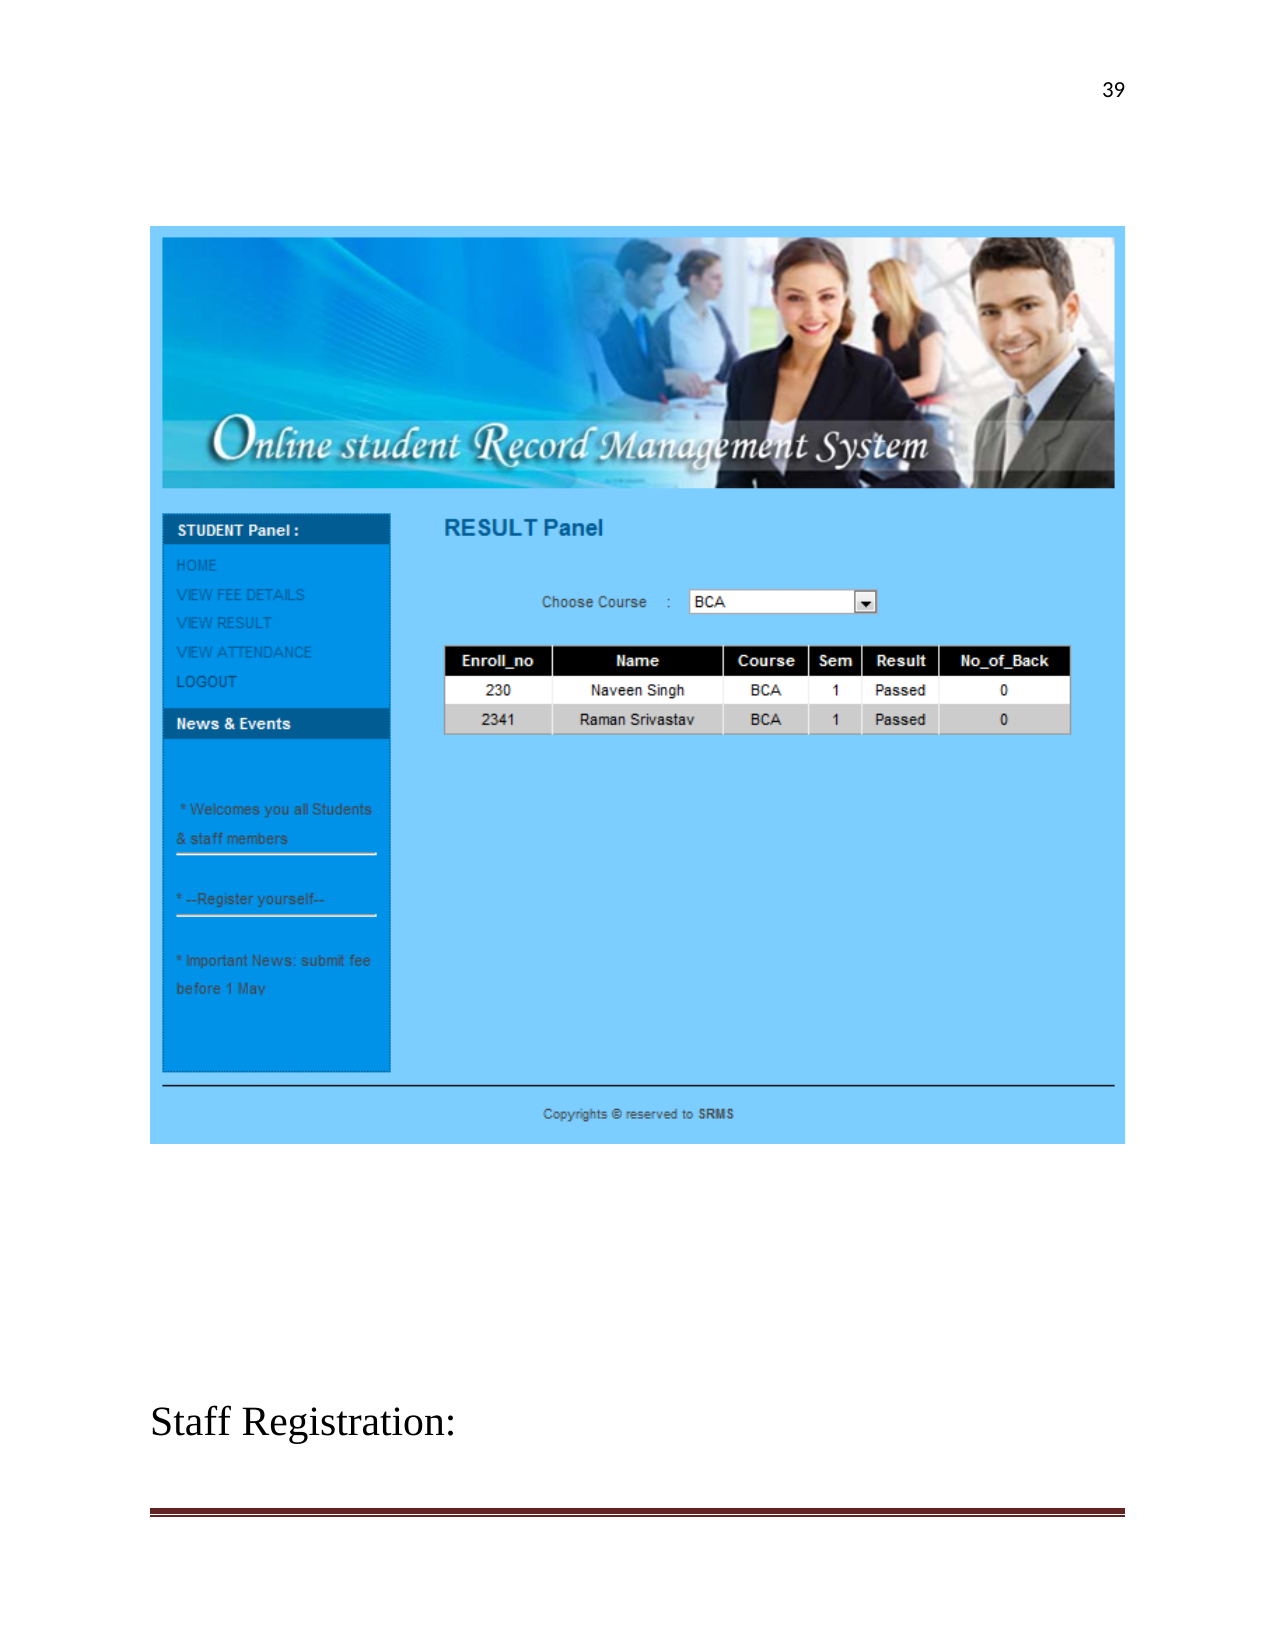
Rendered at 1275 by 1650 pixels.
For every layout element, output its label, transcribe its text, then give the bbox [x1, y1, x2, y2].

picture [150, 226, 1125, 1144]
text Staff Registration: [150, 1396, 1125, 1444]
